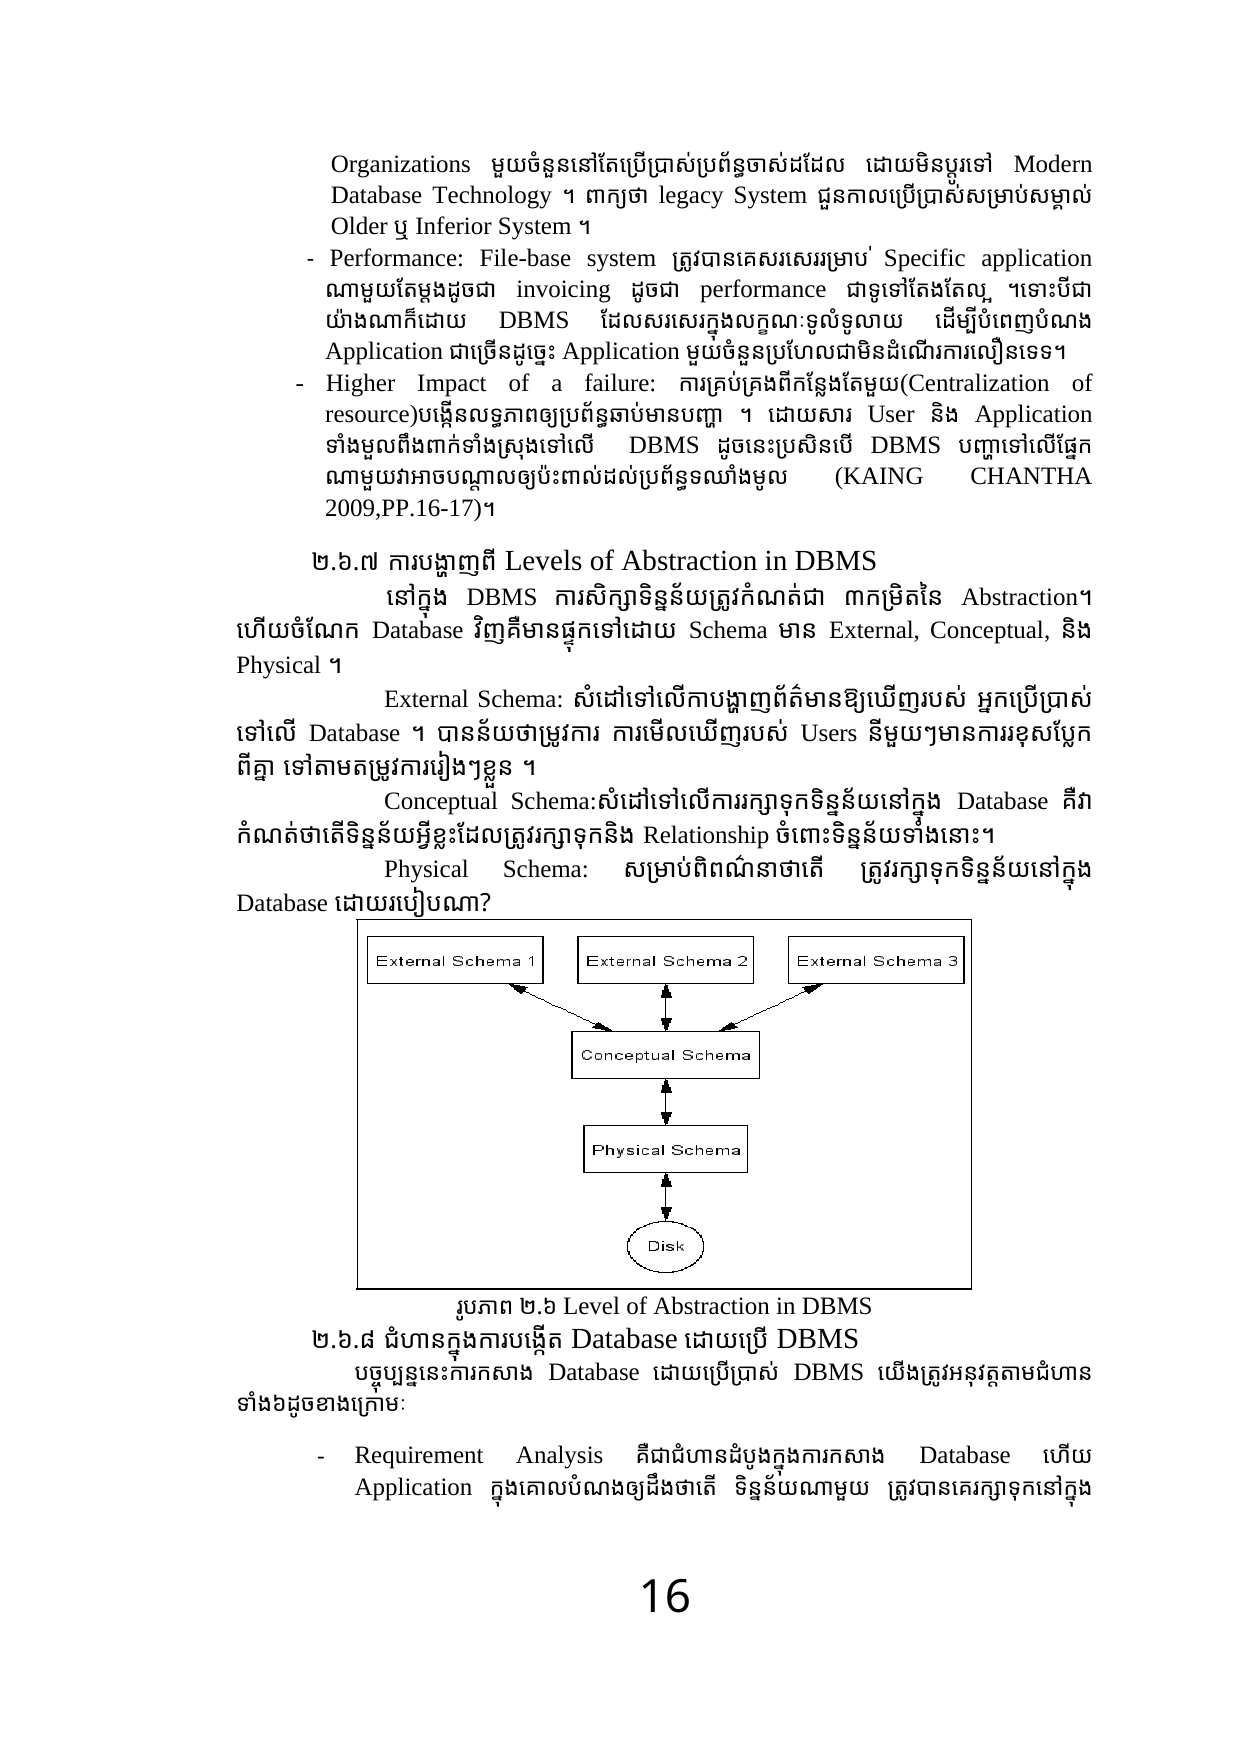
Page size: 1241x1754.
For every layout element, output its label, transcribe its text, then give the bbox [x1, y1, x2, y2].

list - Higher Impact of a failure: ការគ្រប់គ្រងពីកន្លែងតែមួយ(Centralization of resource)បង្កើនលទ្ធភាពឲ្យប្រព័ន្ធឆាប់មានបញ្ហា ។​ ដោយសារ User ​និង Application ទាំងមួលពឹងពាក់ទាំងស្រុងទៅលើ DBMS ដូចនេះប្រសិនបើ DBMS បញ្ហាទៅលើផ្នែកណាមួយវាអាចបណ្តាលឲ្យប៉ះពាល់ដល់ប្រព័ន្ធទឈាំងមូល (KAING CHANTHA 2009,PP.16-17)។ [295, 366, 1092, 523]
text External Schema: សំដៅទៅលើកាបង្ហាញព័ត៌មានឱ្យឃើញរបស់ អ្នកប្រើ​ប្រាស់ទៅលើ Database ។ បានន័យថាម្រូវការ ការមើលឃើញរបស់ Users នីមួយៗមានការរខុសប្លែកពីគ្នា ទៅតាមតម្រូវការរៀងៗខ្លួន ។ [236, 680, 1092, 782]
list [295, 148, 1092, 241]
text បច្ចុប្បន្ននេះ​ការកសាង​ Database ​ដោយប្រើប្រាស់​ DBMS យើងត្រូវអនុវត្ត​តាម​ជំហានទាំង​៦ដូចខាងក្រោមៈ [236, 1356, 1092, 1418]
picture [358, 920, 971, 1288]
list - Performance: File-base system ត្រូវបានគេសរសេររម្រាប់ Specific application ណាមួយតែម្តងដូចជា invoicing ដូចជា performance ជាទូទៅតែងតែល្អ ។ទោះបីជាយ៉ាងណាក៏ដោយ DBMS ដែលសរសេរក្នុងលក្ខណៈទូលំទូលាយ ដើម្បីបំពេញបំណង Application ជាច្រើនដូច្នេះ Application មួយចំនួនប្រហែលជាមិនដំណើរការលឿនទេទ។ [307, 241, 1092, 366]
text នៅក្នុង DBMS​ ការសិក្សាទិន្នន័យត្រូវកំណត់ជា ៣កម្រិតនៃ Abstraction។​ហើយចំណែក Database វិញគឺមានផ្ទុកទៅដោយ Schema មាន External, Conceptual, និង​ Physical ។ [236, 578, 1092, 680]
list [317, 1439, 1092, 1505]
text Conceptual Schema:​​សំដៅទៅលើការរក្សាទុកទិន្នន័យនៅក្នុង Database ​គឺវាកំណត់ថាតើ​ទិន្នន័យអី្វខ្លះដែលត្រូវរក្សាទុកនិង Relationship ​ចំពោះទិន្នន័យ​ទាំងនោះ​។ [236, 782, 1092, 851]
text Physical Schema:​ សម្រាប់ពិពណ៌នាថាតើ ត្រូវរក្សាទុកទិន្នន័យនៅក្នុង Database ដោយរបៀបណា? [236, 851, 1092, 919]
text ២.៦.៨ ជំហានក្នុងការបង្កើត Database ដោយប្រើ DBMS [236, 1321, 1092, 1356]
text រូបភាព ២.៦ Level of Abstraction in DBMS [236, 1290, 1092, 1321]
text ២.៦.៧ ការបង្ហាញពី Levels of Abstraction in DBMS [236, 543, 1092, 578]
